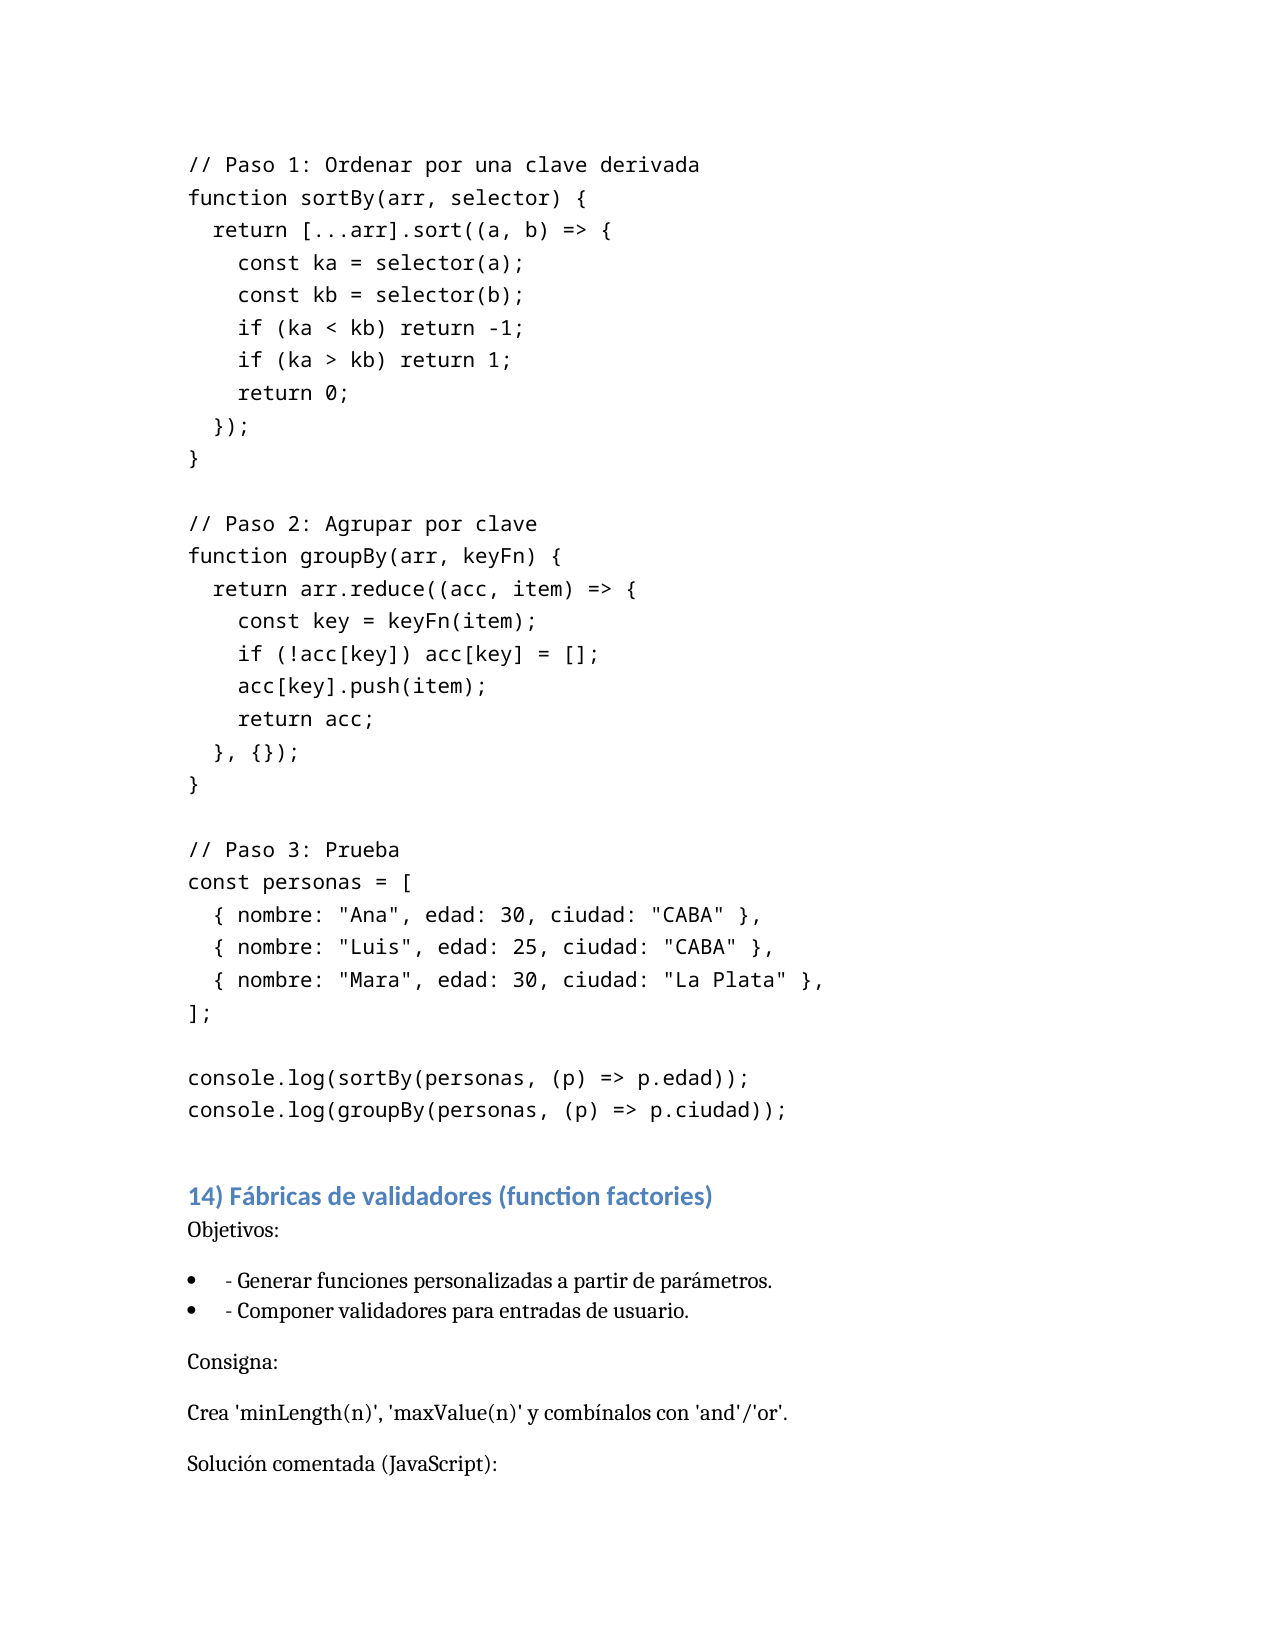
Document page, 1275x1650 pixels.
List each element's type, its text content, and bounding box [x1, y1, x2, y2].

text Consigna: [187, 1349, 1087, 1375]
text Objetivos: [187, 1217, 1087, 1243]
text Solución comentada (JavaScript): [187, 1451, 1087, 1477]
list - Generar funciones personalizadas a partir de parámetros. [187, 1268, 1087, 1294]
text // Paso 1: Ordenar por una clave derivada function sortBy(arr, selector) { return [...arr].sort((a, b) => { const ka = selector(a); const kb = selector(b); if (ka < kb) return -1; if (ka > kb) return 1; return 0; }); } // Paso 2: Agrupar por clave function groupBy(arr, keyFn) { return arr.reduce((acc, item) => { const key = keyFn(item); if (!acc[key]) acc[key] = []; acc[key].push(item); return acc; }, {}); } // Paso 3: Prueba const personas = [ { nombre: "Ana", edad: 30, ciudad: "CABA" }, { nombre: "Luis", edad: 25, ciudad: "CABA" }, { nombre: "Mara", edad: 30, ciudad: "La Plata" }, ]; console.log(sortBy(personas, (p) => p.edad)); console.log(groupBy(personas, (p) => p.ciudad)); [187, 150, 1087, 1154]
list - Componer validadores para entradas de usuario. [187, 1298, 1087, 1324]
subtitle 14) Fábricas de validadores (function factories) [187, 1179, 1087, 1212]
text Crea 'minLength(n)', 'maxValue(n)' y combínalos con 'and'/'or'. [187, 1400, 1087, 1426]
